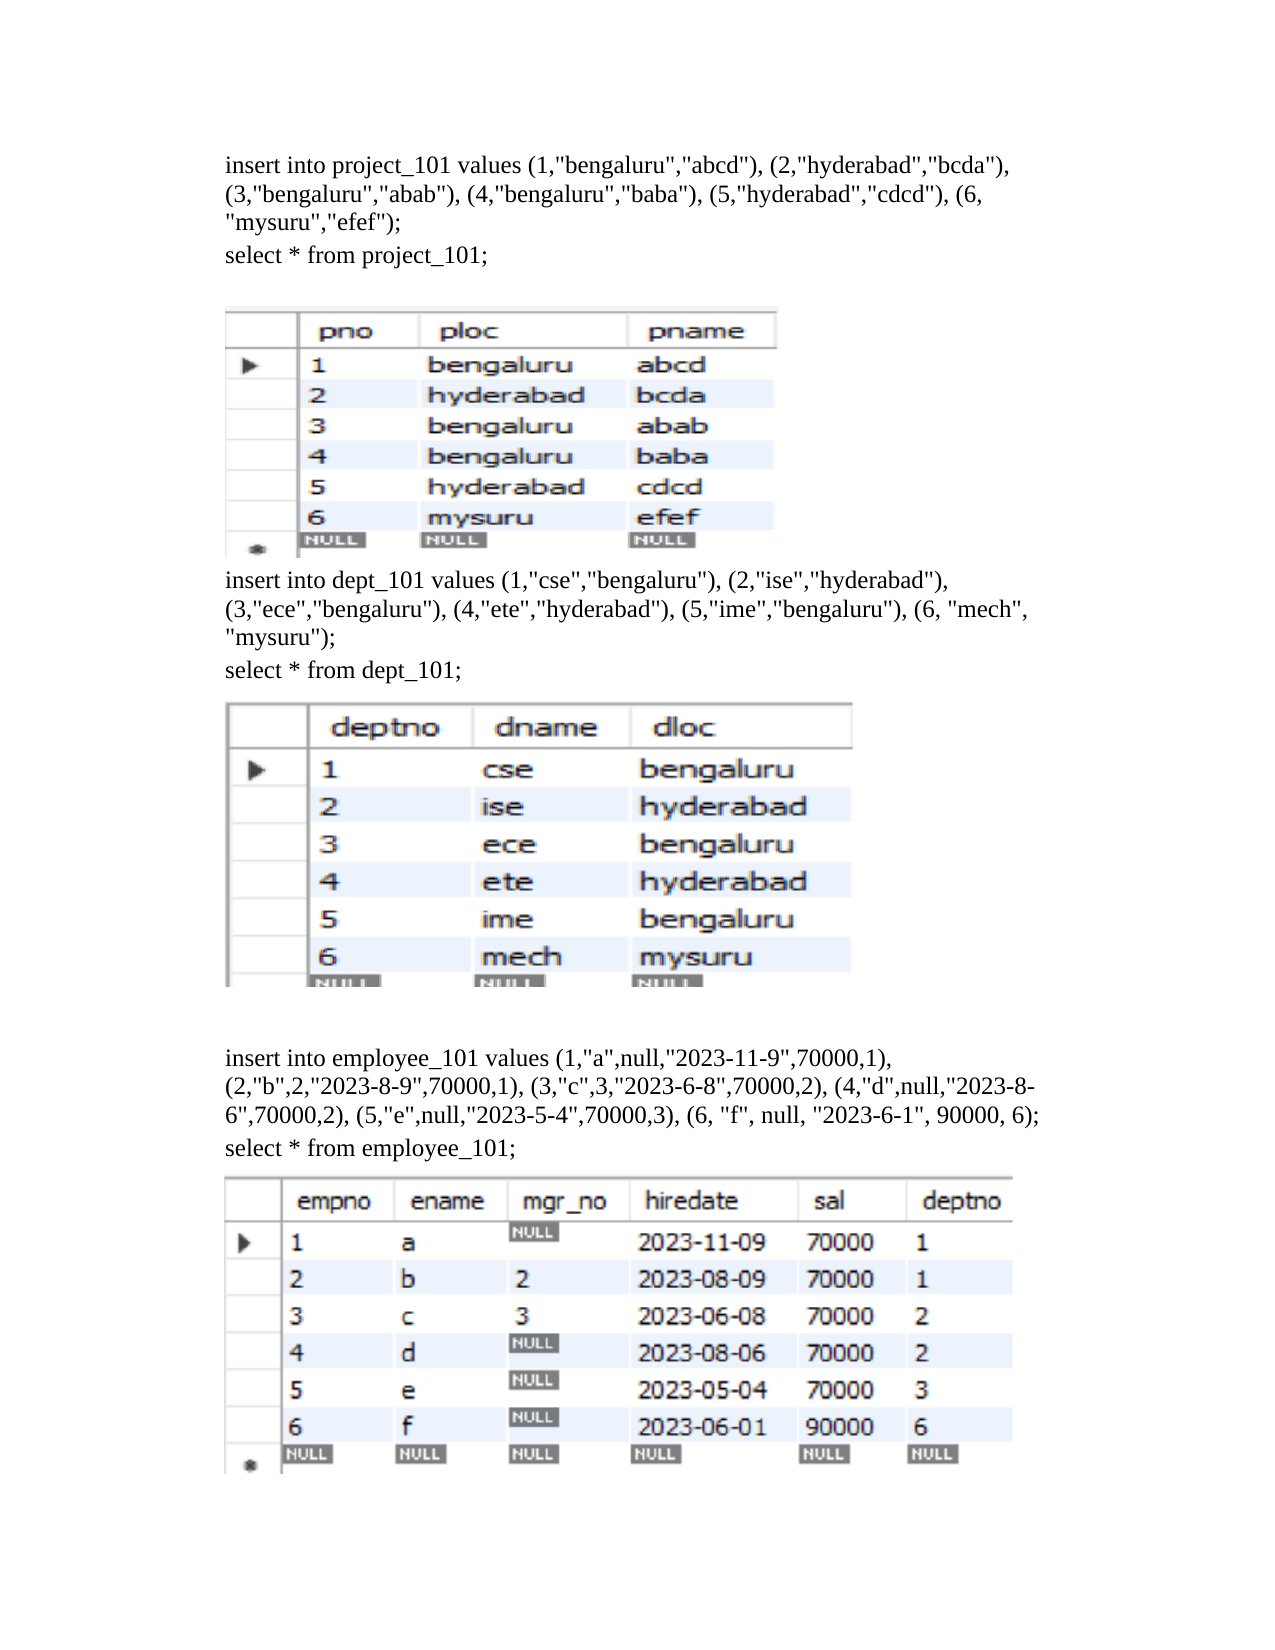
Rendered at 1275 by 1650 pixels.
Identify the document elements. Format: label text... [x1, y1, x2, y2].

text select * from project_101; [150, 240, 1125, 269]
text select * from employee_101; [150, 1133, 1125, 1161]
picture [225, 306, 780, 558]
text insert into project_101 values (1,"bengaluru","abcd"), (2,"hyderabad","bcda"), (3,"bengaluru","abab"), (4,"bengaluru","baba"), (5,"hyderabad","cdcd"), (6, "mysuru","efef"); [225, 150, 1125, 236]
text insert into employee_101 values (1,"a",null,"2023-11-9",70000,1), (2,"b",2,"2023-8-9",70000,1), (3,"c",3,"2023-6-8",70000,2), (4,"d",null,"2023-8-6",70000,2), (5,"e",null,"2023-5-4",70000,3), (6, "f", null, "2023-6-1", 90000, 6); [225, 1043, 1125, 1129]
picture [224, 1174, 1013, 1474]
text select * from dept_101; [225, 655, 1125, 684]
text insert into dept_101 values (1,"cse","bengaluru"), (2,"ise","hyderabad"), (3,"ece","bengaluru"), (4,"ete","hyderabad"), (5,"ime","bengaluru"), (6, "mech", "mysuru"); [225, 565, 1125, 651]
picture [224, 701, 853, 987]
